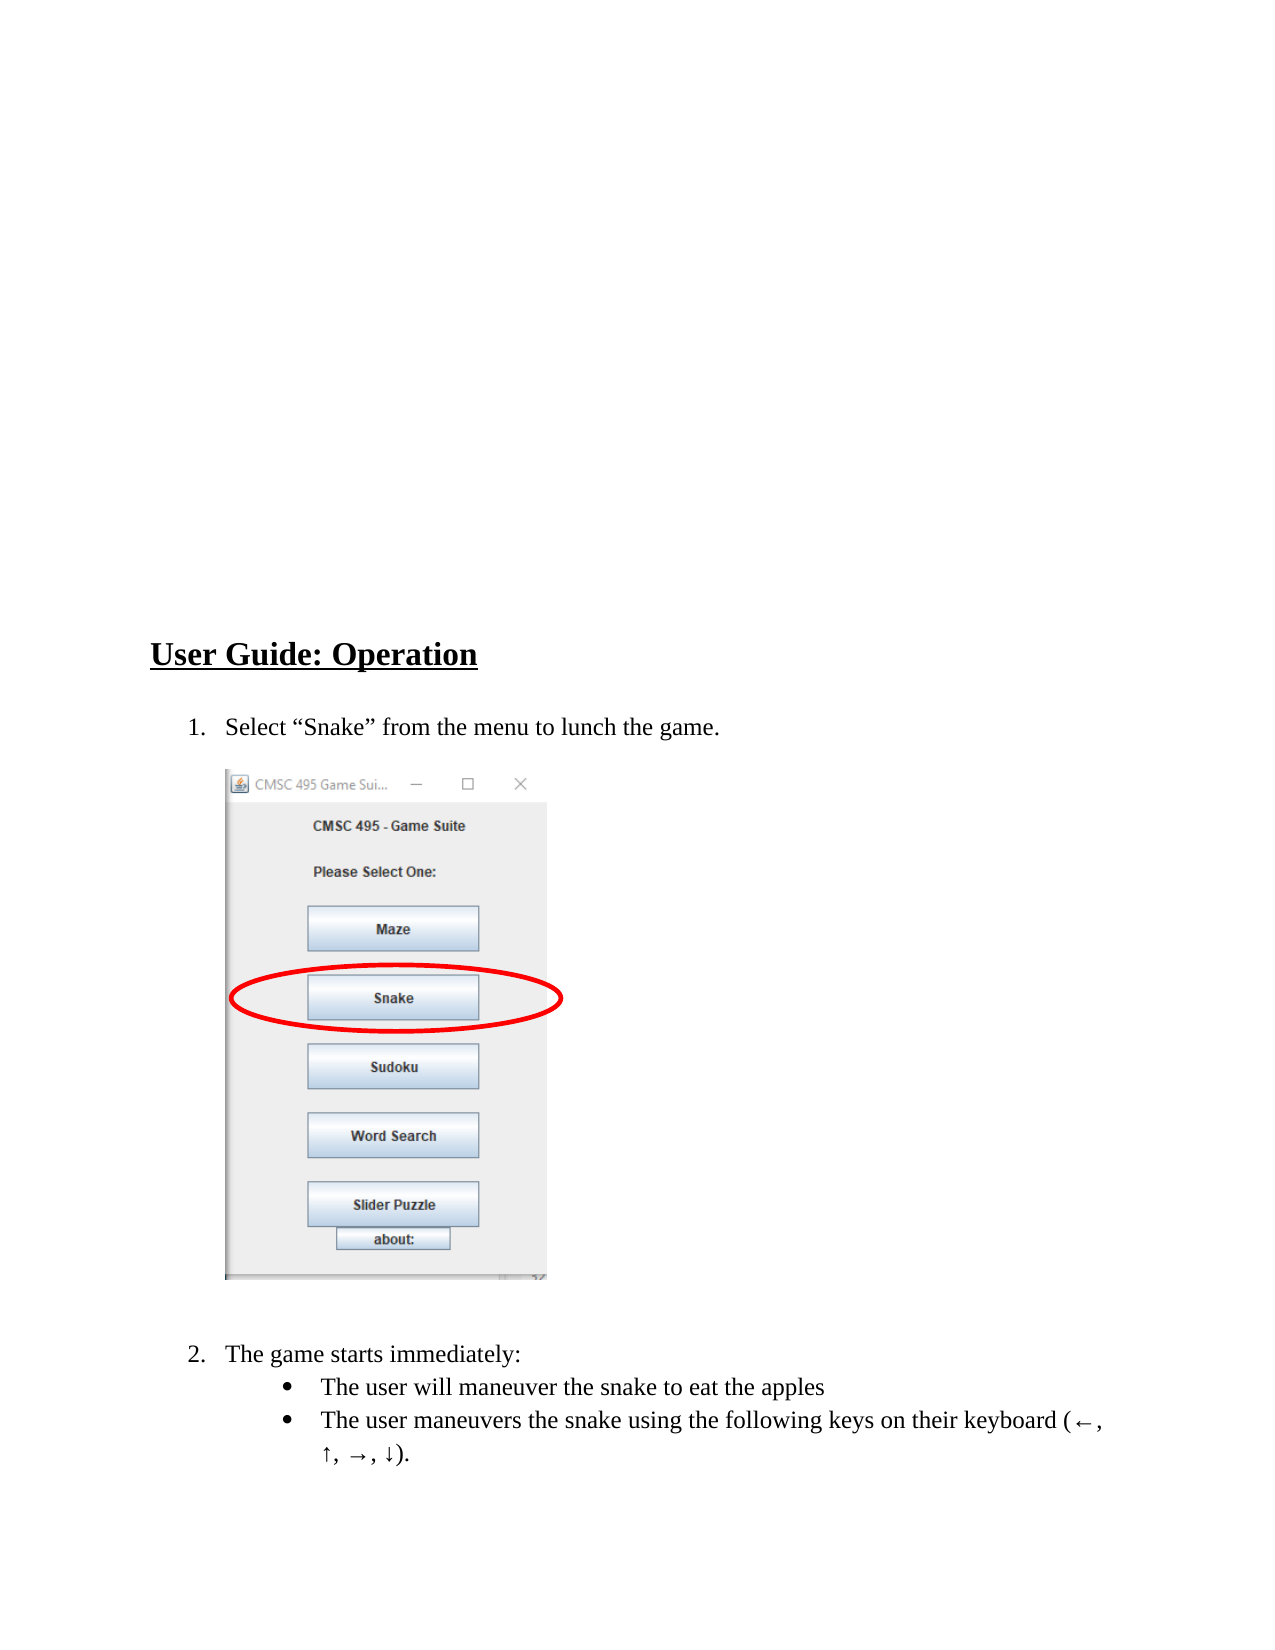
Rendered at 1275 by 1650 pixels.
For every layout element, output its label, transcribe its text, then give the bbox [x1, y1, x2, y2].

picture [225, 769, 547, 1280]
list The user maneuvers the snake using the following keys on their keyboard (←, ↑, →, ↓). [283, 1405, 1125, 1466]
picture [234, 968, 547, 1029]
list Select “Snake” from the menu to lunch the game. [187, 712, 1125, 741]
list The user will maneuver the snake to eat the apples [283, 1372, 1125, 1400]
list The game starts immediately: [187, 1339, 1125, 1367]
text User Guide: Operation [150, 635, 1125, 673]
